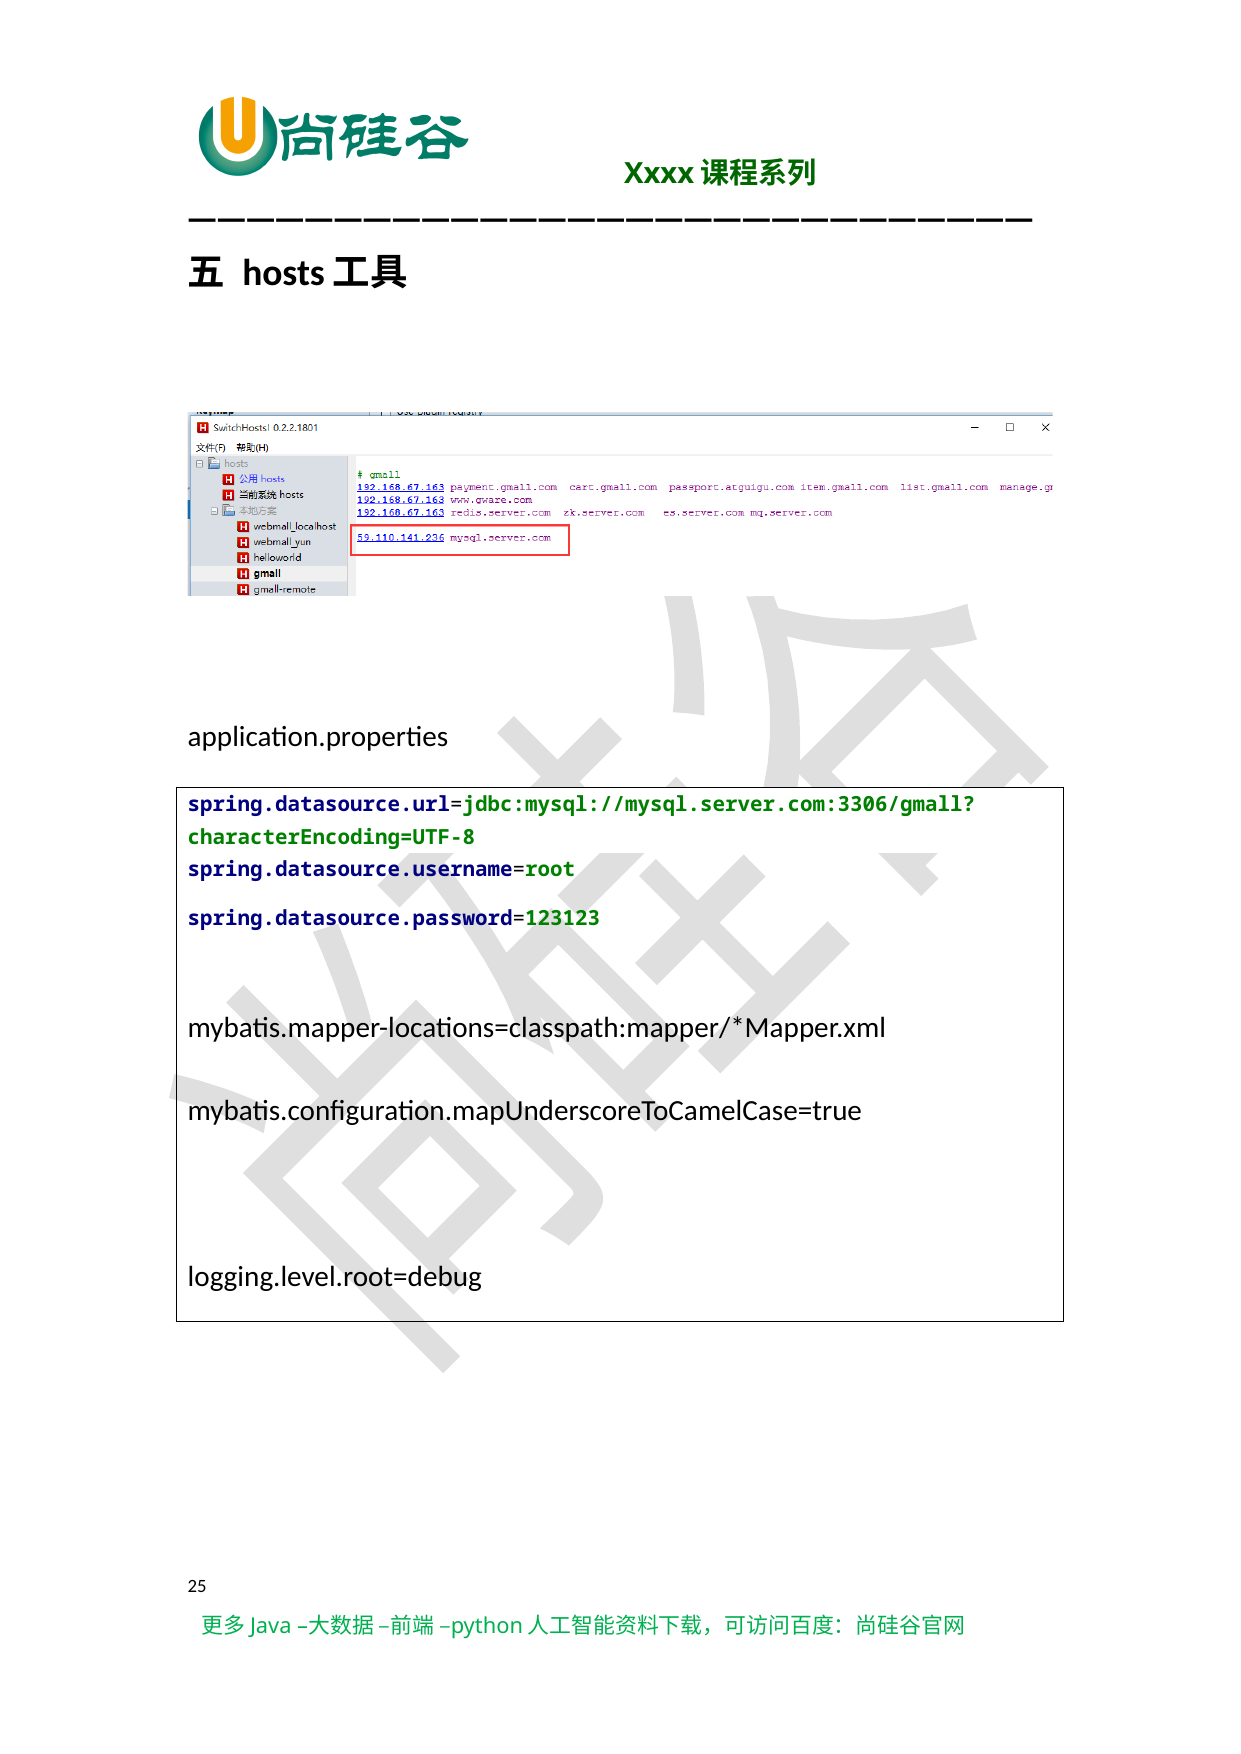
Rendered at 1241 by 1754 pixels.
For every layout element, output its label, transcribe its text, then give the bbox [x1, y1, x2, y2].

picture [187, 412, 1053, 596]
text application.properties [187, 704, 1053, 769]
picture [187, 88, 476, 184]
subtitle 五 hosts工具 [187, 237, 1053, 302]
table_header spring.datasource.url=jdbc:mysql://mysql.server.com:3306/gmall?characterEncoding=UTF-8 spring.datasource.username=root spring.datasource.password=123123 mybatis.mapper-locations=classpath:mapper/*Mapper.xml mybatis.configuration.mapUnderscoreToCamelCase=true logging.level.root=debug [177, 788, 1063, 1321]
